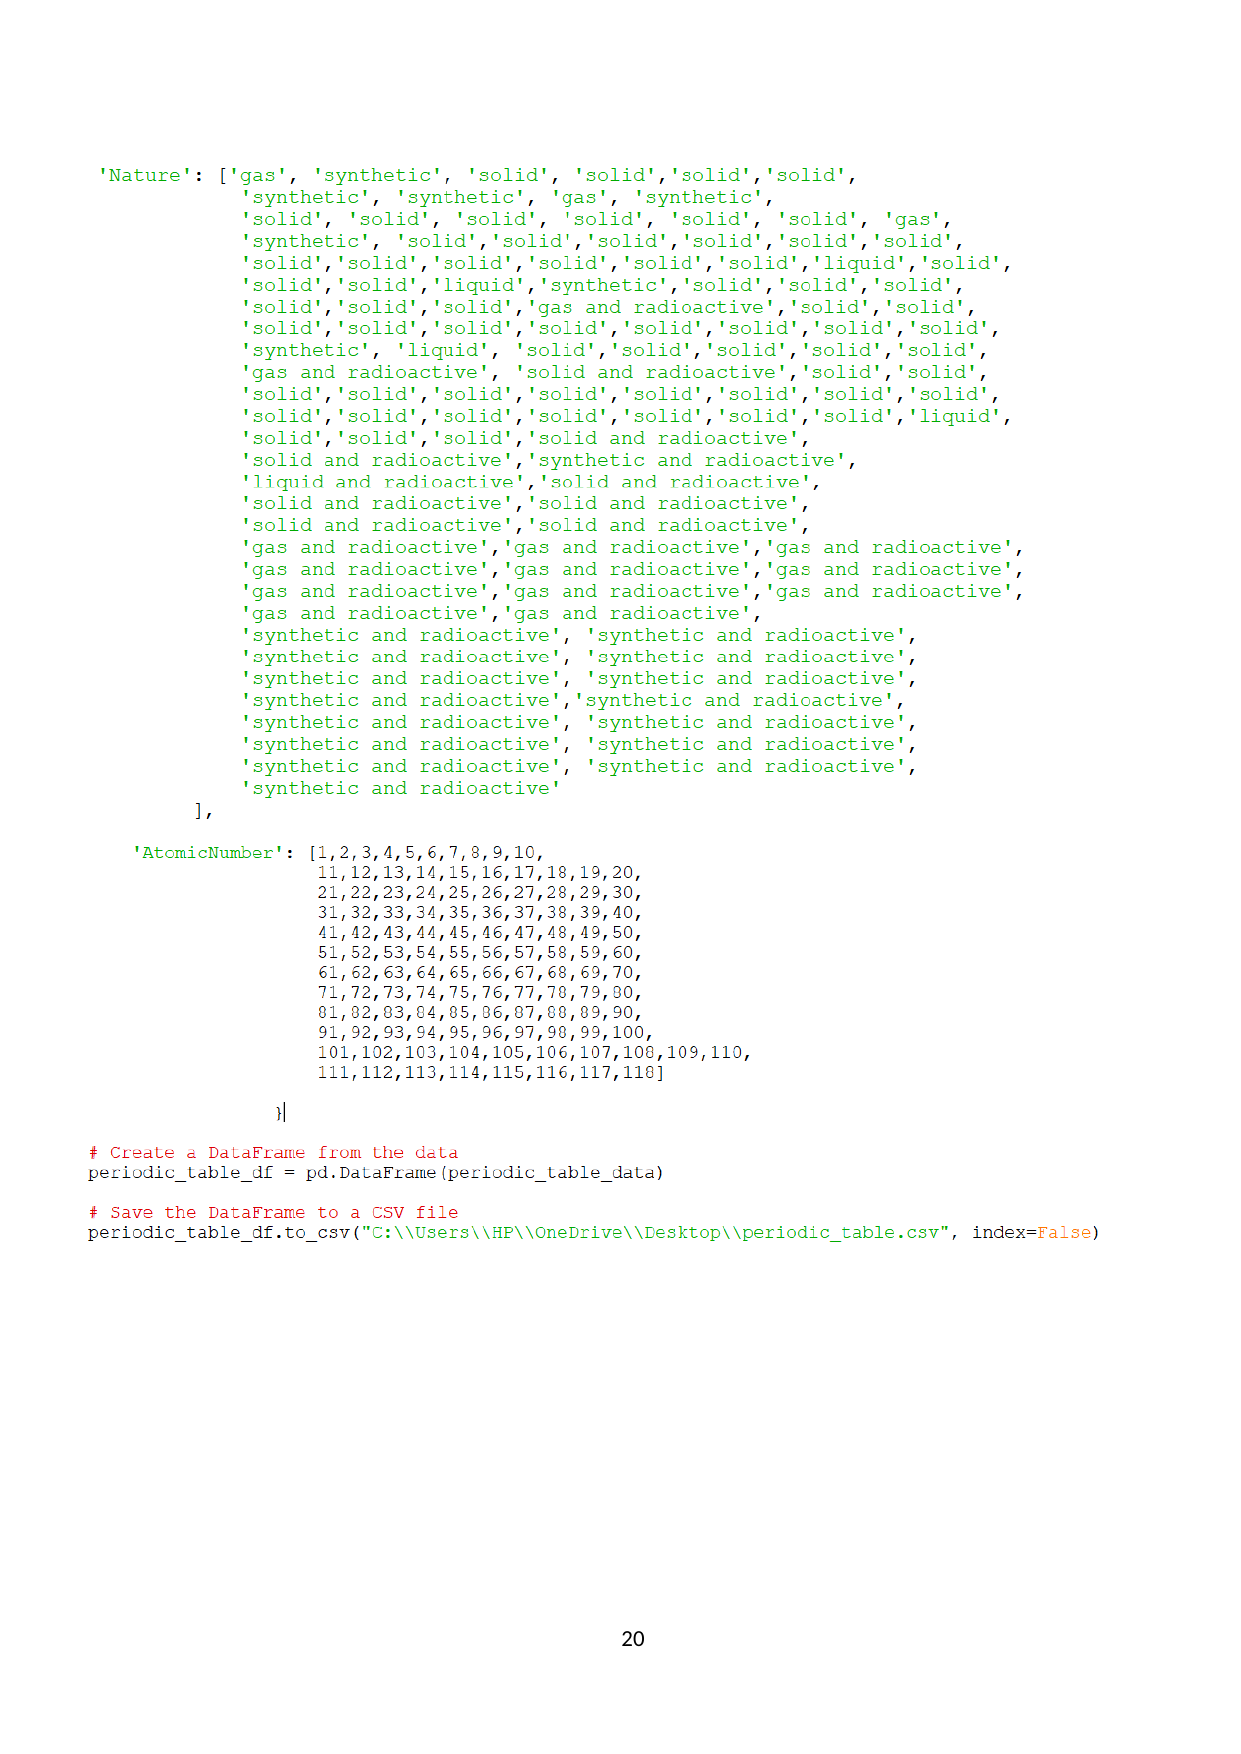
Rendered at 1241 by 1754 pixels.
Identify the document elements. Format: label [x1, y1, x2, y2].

picture [84, 836, 1104, 1248]
picture [84, 150, 1051, 827]
